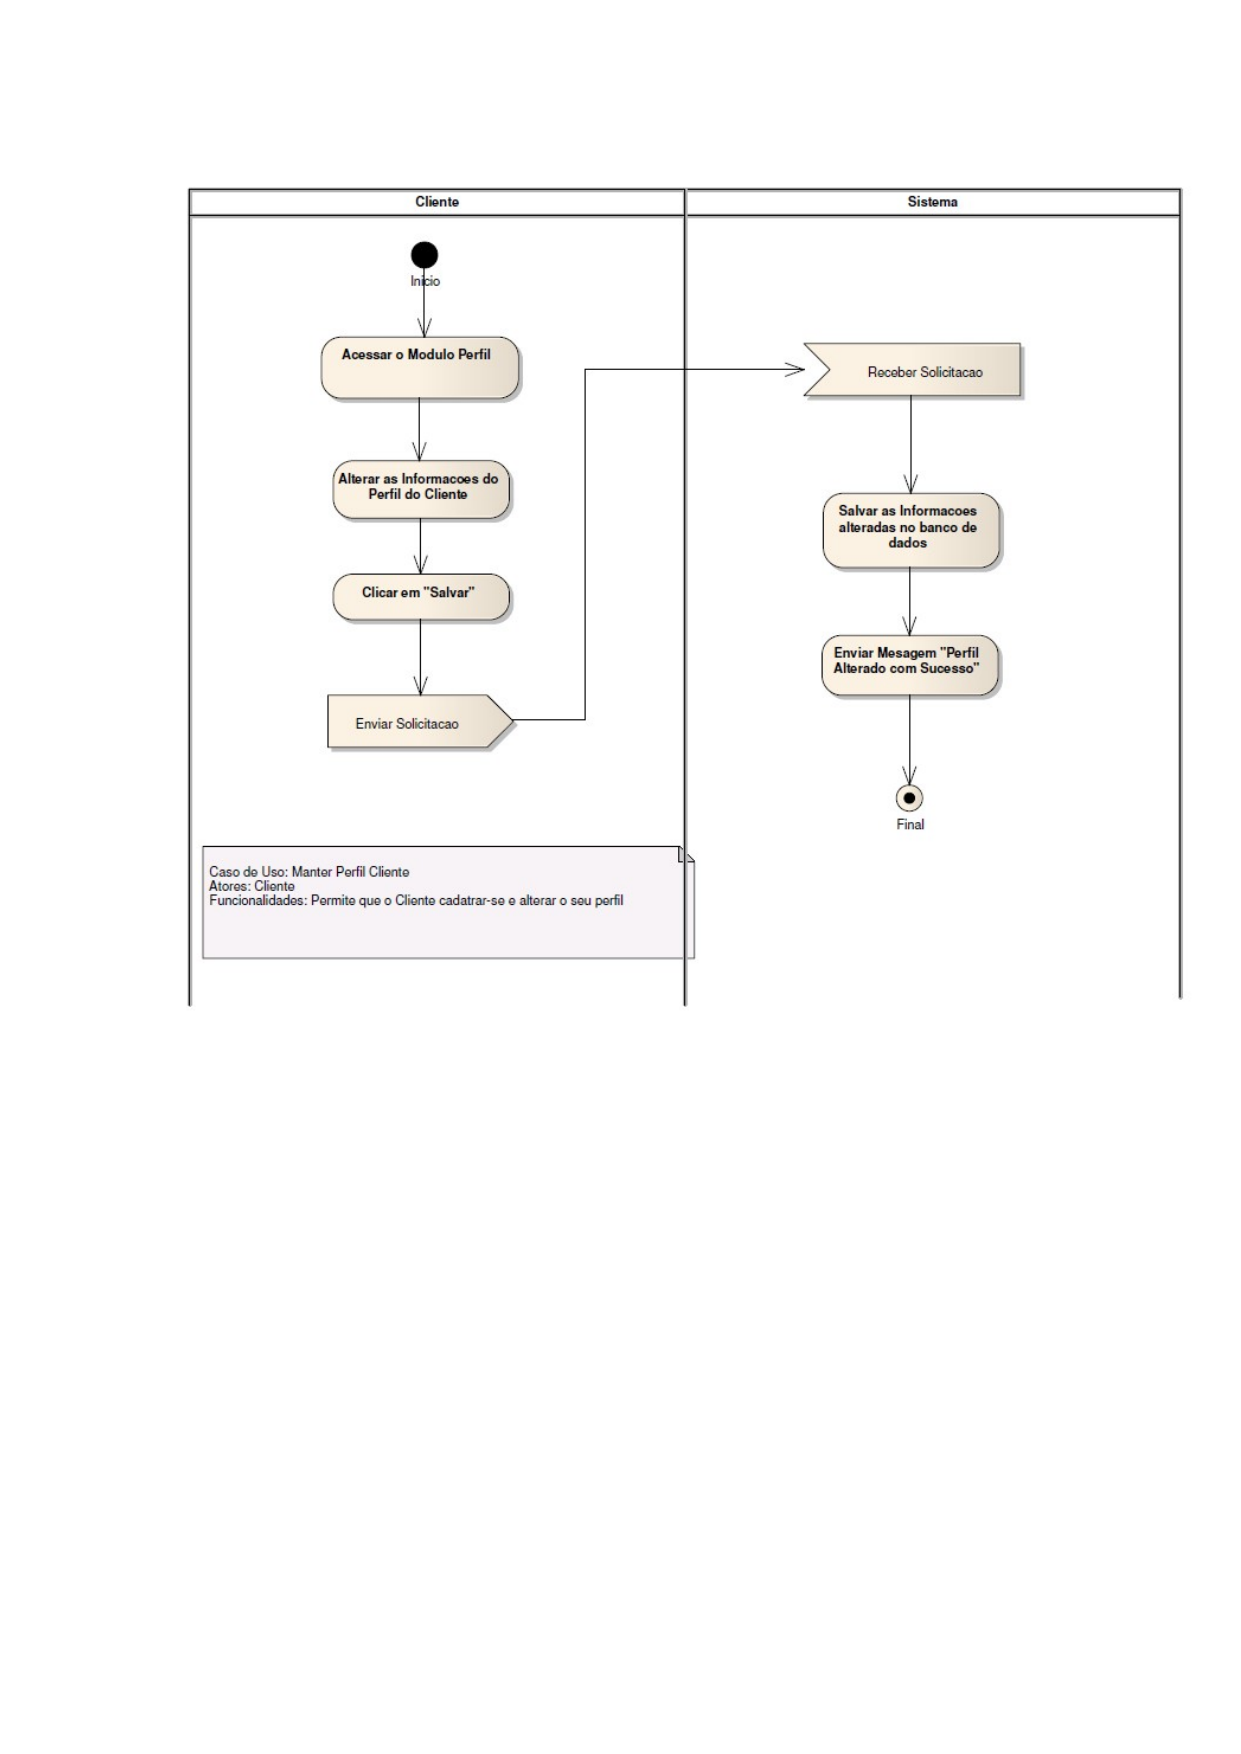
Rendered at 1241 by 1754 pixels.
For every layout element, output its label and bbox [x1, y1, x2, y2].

picture [177, 177, 1202, 1020]
